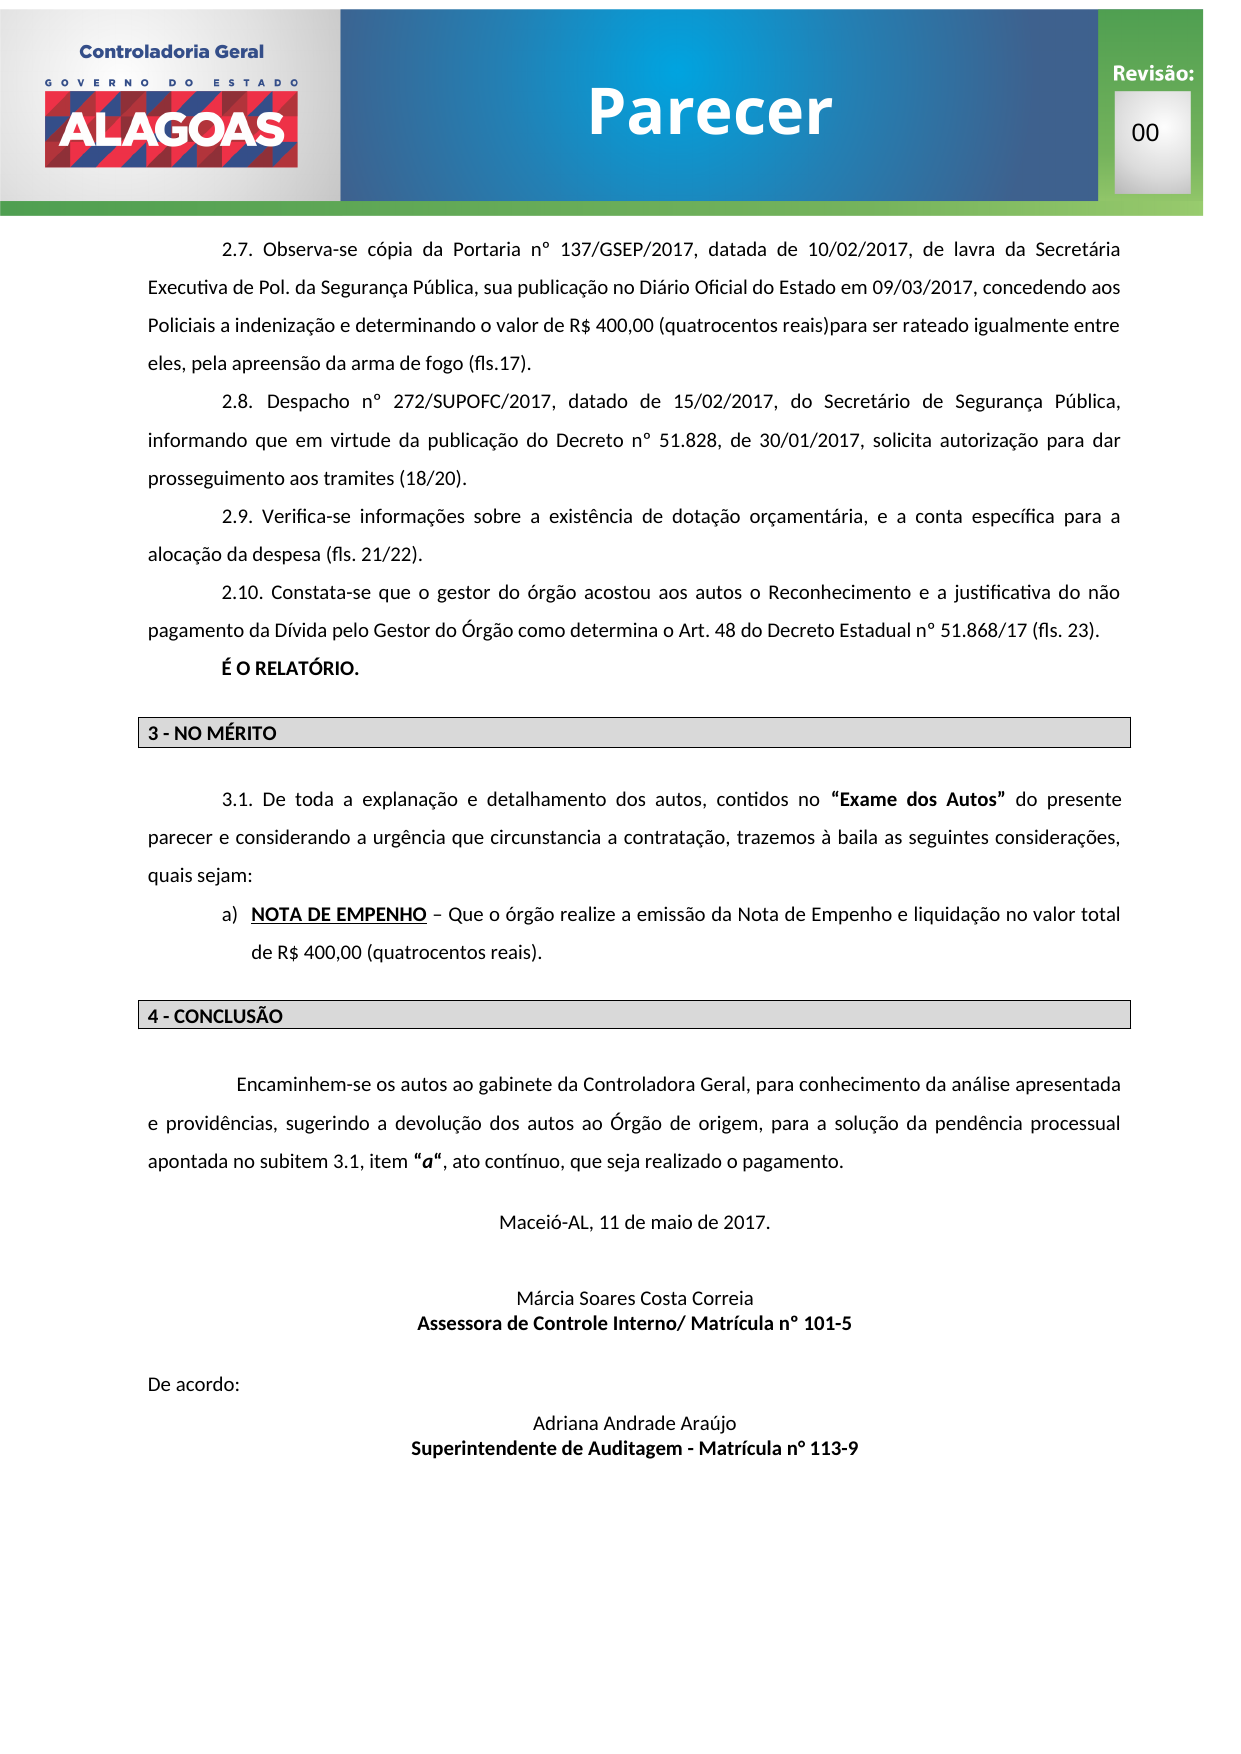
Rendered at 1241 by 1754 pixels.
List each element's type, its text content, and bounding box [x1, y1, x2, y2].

list NOTA DE EMPENHO – Que o órgão realize a emissão da Nota de Empenho e liquidação no valor total de R$ 400,00 (quatrocentos reais). [222, 901, 1122, 964]
text 3 - NO MÉRITO [139, 718, 1130, 747]
text Adriana Andrade Araújo [148, 1410, 1122, 1435]
text 4 - CONCLUSÃO [139, 1001, 1130, 1028]
list 2.7. Observa-se cópia da Portaria nº 137/GSEP/2017, datada de 10/02/2017, de lavra da Secretária Executiva de Pol. da Segurança Pública, sua publicação no Diário Oficial do Estado em 09/03/2017, concedendo aos Policiais a indenização e determinando o valor de R$ 400,00 (quatrocentos reais)para ser rateado igualmente entre eles, pela apreensão da arma de fogo (fls.17). [148, 236, 1122, 376]
text É O RELATÓRIO. [148, 656, 1122, 681]
list 2.8. Despacho nº 272/SUPOFC/2017, datado de 15/02/2017, do Secretário de Segurança Pública, informando que em virtude da publicação do Decreto nº 51.828, de 30/01/2017, solicita autorização para dar prosseguimento aos tramites (18/20). [148, 389, 1122, 490]
text De acordo: [148, 1372, 1122, 1397]
text 2.9. Verifica-se informações sobre a existência de dotação orçamentária, e a conta específica para a alocação da despesa (fls. 21/22). [148, 503, 1122, 567]
text 3.1. De toda a explanação e detalhamento dos autos, contidos no “Exame dos Autos” do presente parecer e considerando a urgência que circunstancia a contratação, trazemos à baila as seguintes considerações, quais sejam: [148, 786, 1122, 888]
text 2.10. Constata-se que o gestor do órgão acostou aos autos o Reconhecimento e a justificativa do não pagamento da Dívida pelo Gestor do Órgão como determina o Art. 48 do Decreto Estadual nº 51.868/17 (fls. 23). [148, 579, 1122, 643]
text Maceió-AL, 11 de maio de 2017. [148, 1209, 1122, 1234]
text Márcia Soares Costa Correia [148, 1285, 1122, 1311]
text Superintendente de Auditagem - Matrícula n° 113-9 [148, 1435, 1122, 1461]
picture [0, 9, 1204, 216]
text Assessora de Controle Interno/ Matrícula nº 101-5 [148, 1311, 1122, 1336]
text Encaminhem-se os autos ao gabinete da Controladora Geral, para conhecimento da análise apresentada e providências, sugerindo a devolução dos autos ao Órgão de origem, para a solução da pendência processual apontada no subitem 3.1, item “a“, ato contínuo, que seja realizado o pagamento. [148, 1072, 1122, 1173]
